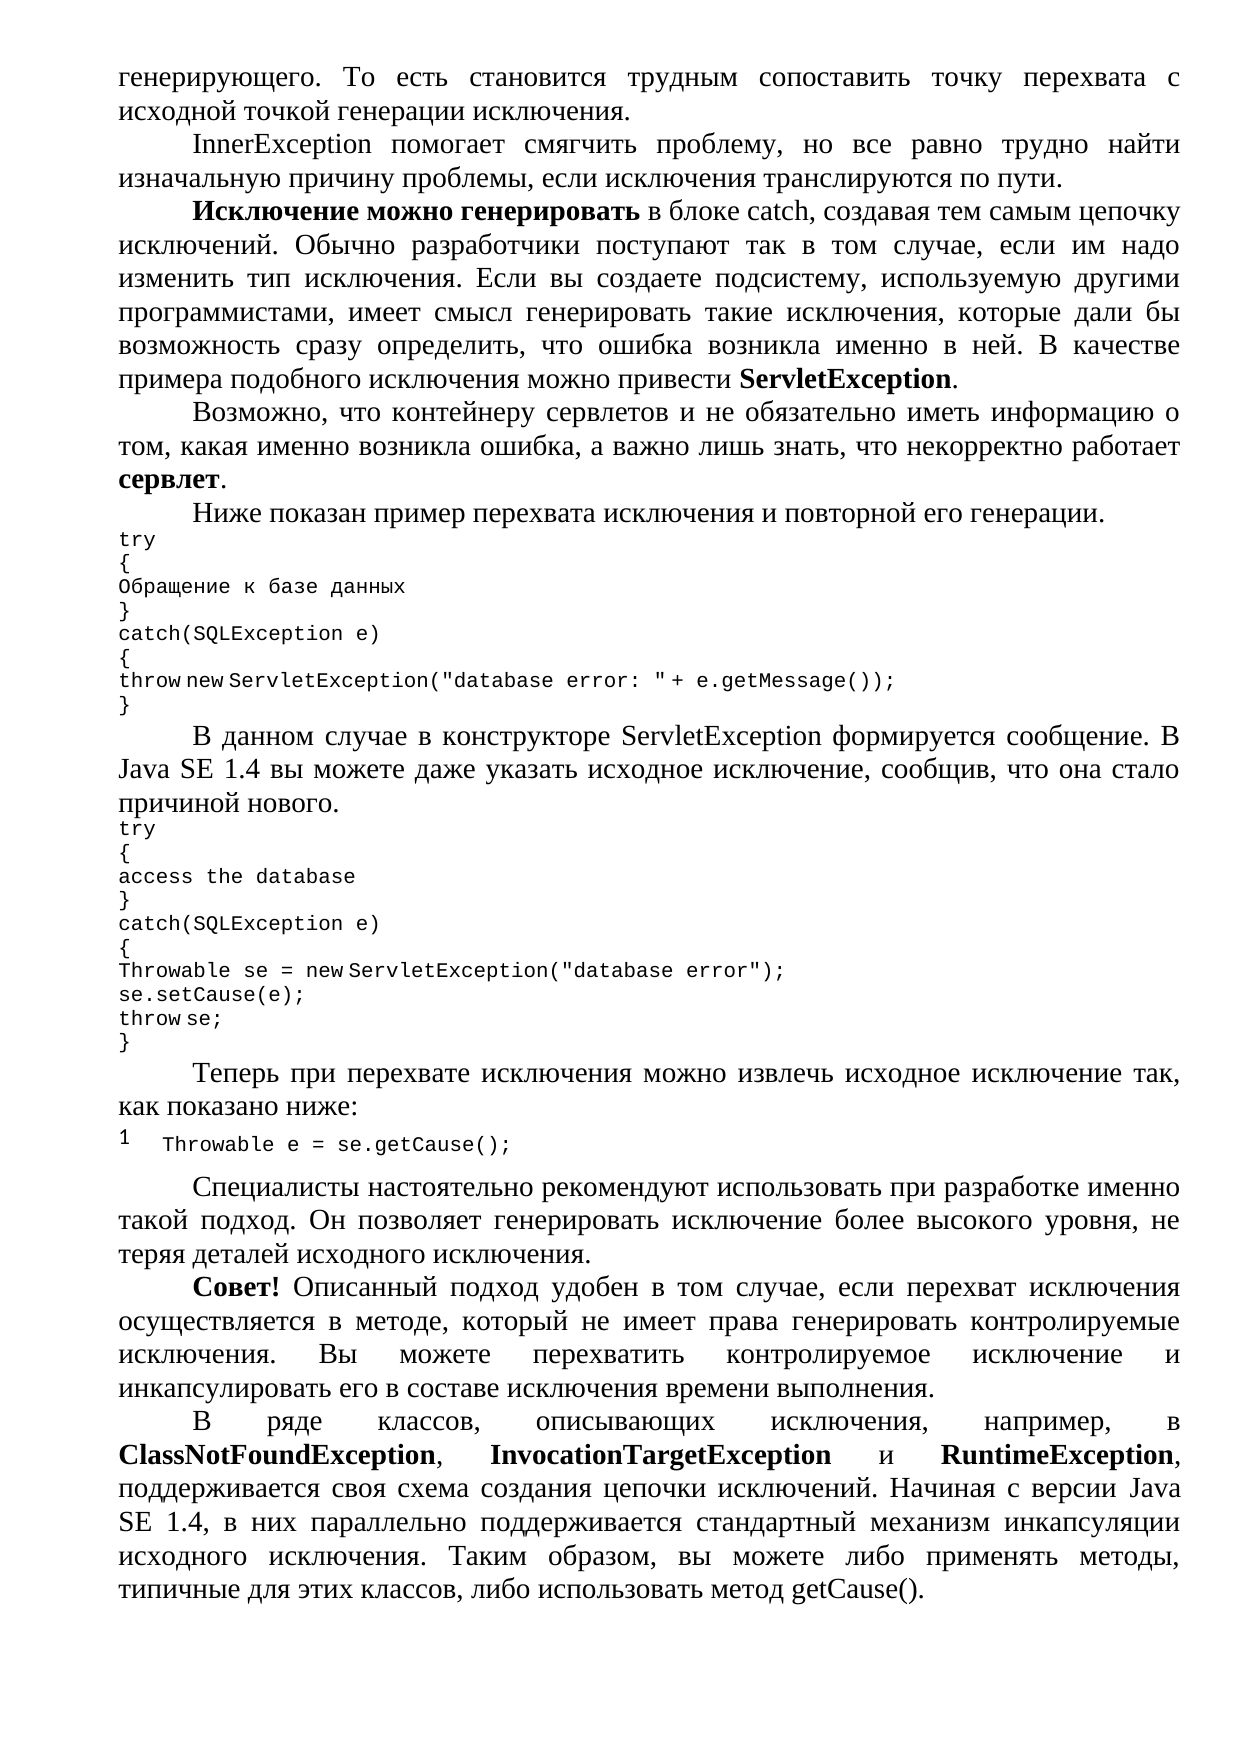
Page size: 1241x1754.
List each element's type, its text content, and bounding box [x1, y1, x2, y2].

text Ниже показан пример перехвата исключения и повторной его генерации. [118, 495, 1181, 529]
table_header 1 [118, 1122, 162, 1169]
table_header try { access the database } catch(SQLException e) { Throwable se = new ServletException("database error"); se.setCause(e); throw se; } [118, 819, 907, 1055]
text Исключение можно генерировать в блоке catch, создавая тем самым цепочку исключений. Обычно разработчики поступают так в том случае, если им надо изменить тип исключения. Если вы создаете подсистему, используемую другими программистами, имеет смысл генерировать такие исключения, которые дали бы возможность сразу определить, что ошибка возникла именно в ней. В качестве примера подобного исключения можно привести ServletException. [118, 193, 1181, 394]
table_header try { Обращение к базе данных } catch(SQLException e) { throw new ServletException("database error: " + e.getMessage()); } [118, 529, 918, 718]
text Совет! Описанный подход удобен в том случае, если перехват исключения осуществляется в методе, который не имеет права генерировать контролируемые исключения. Вы можете перехватить контролируемое исключение и инкапсулировать его в составе исключения времени выполнения. [118, 1269, 1181, 1403]
text InnerException помогает смягчить проблему, но все равно трудно найти изначальную причину проблемы, если исключения транслируются по пути. [118, 126, 1181, 193]
text В ряде классов, описывающих исключения, например, в ClassNotFoundException, InvocationTargetException и RuntimeException, поддерживается своя схема создания цепочки исключений. Начиная с версии Java SE 1.4, в них параллельно поддерживается стандартный механизм инкапсуляции исходного исключения. Таким образом, вы можете либо применять методы, типичные для этих классов, либо использовать метод getCause(). [118, 1403, 1181, 1605]
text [118, 59, 1181, 126]
text Специалисты настоятельно рекомендуют использовать при разработке именно такой подход. Он позволяет генерировать исключение более высокого уровня, не теряя деталей исходного исключения. [118, 1169, 1181, 1269]
text В данном случае в конструкторе ServletException формируется сообщение. В Java SE 1.4 вы можете даже указать исходное исключение, сообщив, что она стало причиной нового. [118, 718, 1181, 818]
text Возможно, что контейнеру сервлетов и не обязательно иметь информацию о том, какая именно возникла ошибка, а важно лишь знать, что некорректно работает сервлет. [118, 394, 1181, 495]
text Теперь при перехвате исключения можно извлечь исходное исключение так, как показано ниже: [118, 1055, 1181, 1122]
table_header Throwable e = se.getCause(); [162, 1122, 962, 1169]
